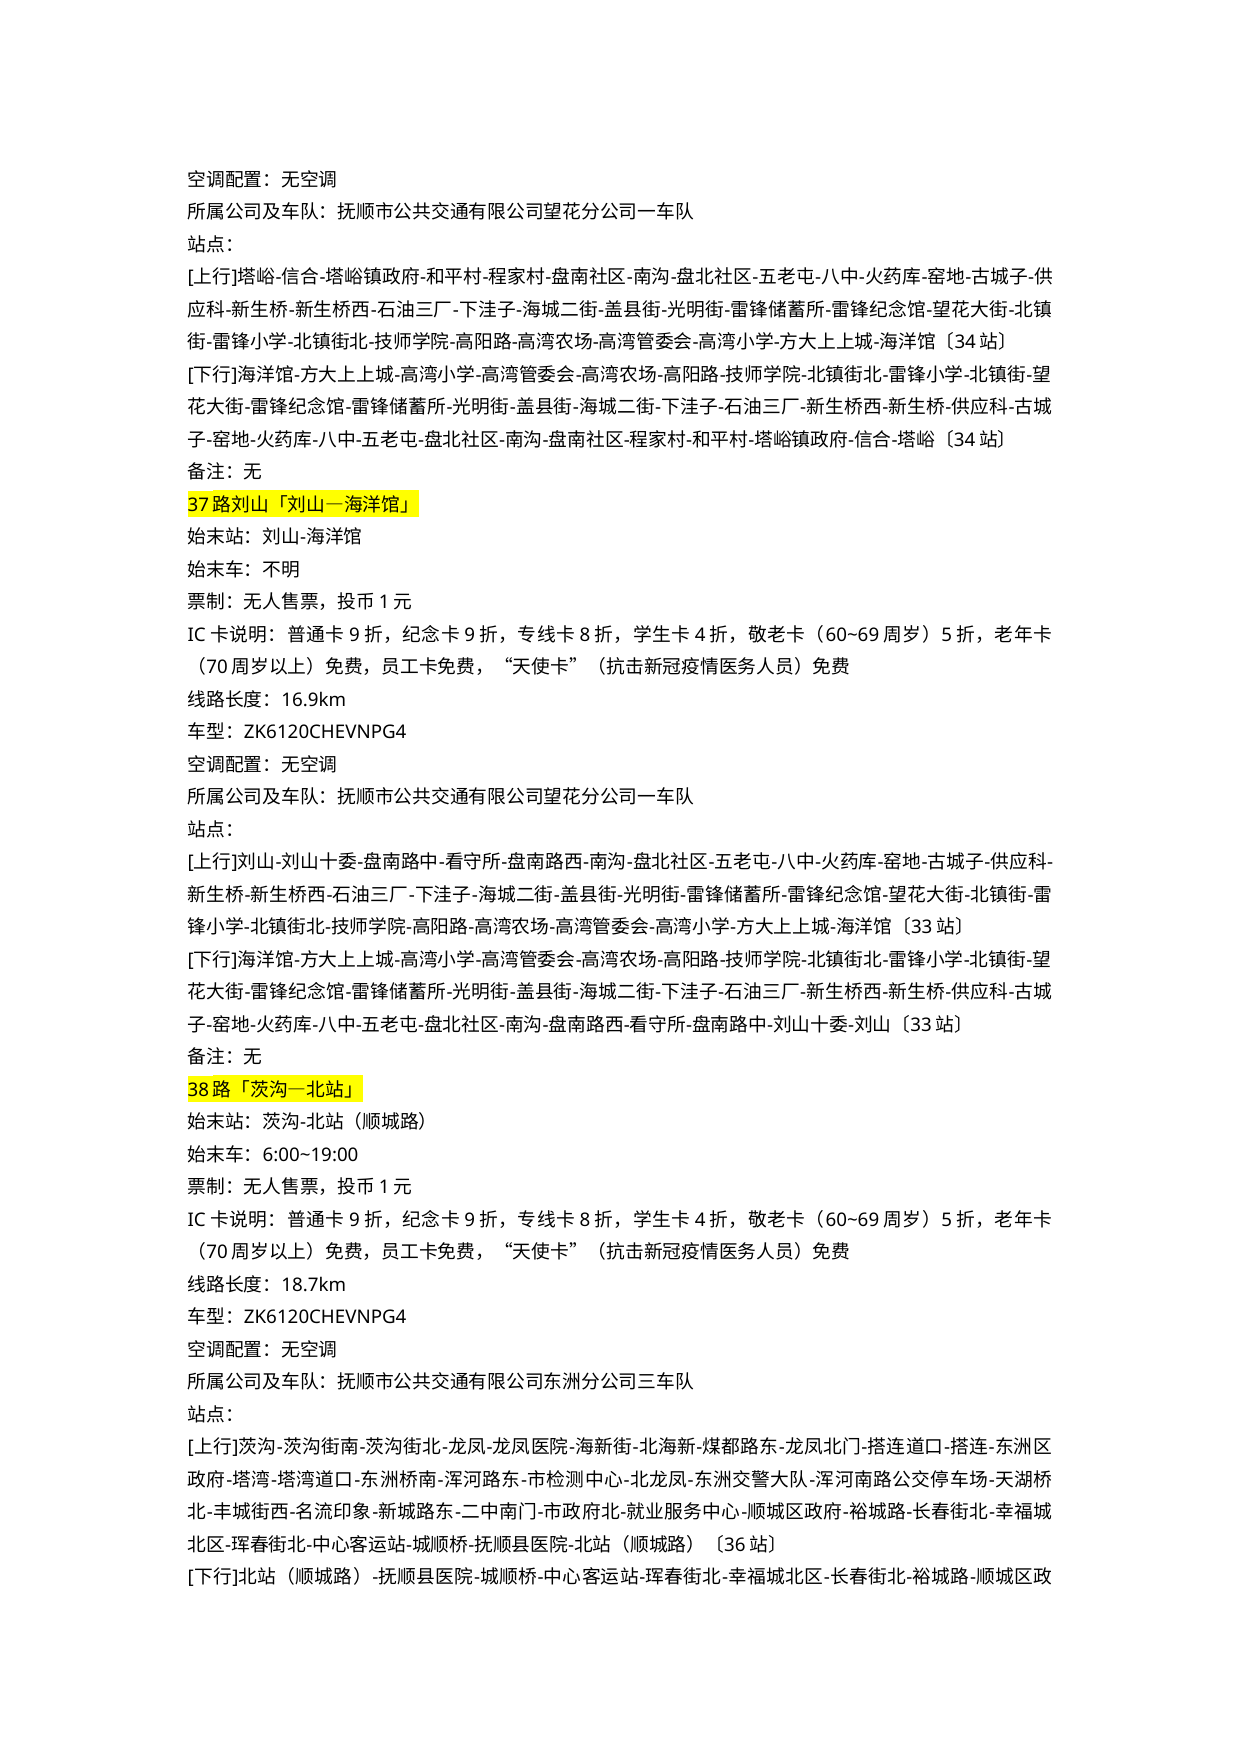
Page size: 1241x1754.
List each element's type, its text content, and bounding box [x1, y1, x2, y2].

text 38路「茨沟—北站」 [187, 1072, 1053, 1104]
text [下行]海洋馆-方大上上城-高湾小学-高湾管委会-高湾农场-高阳路-技师学院-北镇街北-雷锋小学-北镇街-望花大街-雷锋纪念馆-雷锋储蓄所-光明街-盖县街-海城二街-下洼子-石油三厂-新生桥西-新生桥-供应科-古城子-窑地-火药库-八中-五老屯-盘北社区-南沟-盘南路西-看守所-盘南路中-刘山十委-刘山〔33站〕 [187, 942, 1053, 1039]
text 站点： [187, 1397, 1053, 1429]
text IC卡说明：普通卡9折，纪念卡9折，专线卡8折，学生卡4折，敬老卡（60~69周岁）5折，老年卡（70周岁以上）免费，员工卡免费，“天使卡”（抗击新冠疫情医务人员）免费 [187, 617, 1053, 682]
text [上行]茨沟-茨沟街南-茨沟街北-龙凤-龙凤医院-海新街-北海新-煤都路东-龙凤北门-搭连道口-搭连-东洲区政府-塔湾-塔湾道口-东洲桥南-浑河路东-市检测中心-北龙凤-东洲交警大队-浑河南路公交停车场-天湖桥北-丰城街西-名流印象-新城路东-二中南门-市政府北-就业服务中心-顺城区政府-裕城路-长春街北-幸福城北区-珲春街北-中心客运站-城顺桥-抚顺县医院-北站（顺城路）〔36站〕 [187, 1429, 1053, 1559]
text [187, 1559, 1053, 1592]
text IC卡说明：普通卡9折，纪念卡9折，专线卡8折，学生卡4折，敬老卡（60~69周岁）5折，老年卡（70周岁以上）免费，员工卡免费，“天使卡”（抗击新冠疫情医务人员）免费 [187, 1202, 1053, 1267]
text [上行]塔峪-信合-塔峪镇政府-和平村-程家村-盘南社区-南沟-盘北社区-五老屯-八中-火药库-窑地-古城子-供应科-新生桥-新生桥西-石油三厂-下洼子-海城二街-盖县街-光明街-雷锋储蓄所-雷锋纪念馆-望花大街-北镇街-雷锋小学-北镇街北-技师学院-高阳路-高湾农场-高湾管委会-高湾小学-方大上上城-海洋馆〔34站〕 [187, 259, 1053, 357]
text 站点： [187, 812, 1053, 844]
text 票制：无人售票，投币1元 [187, 1169, 1053, 1202]
text 空调配置：无空调 [187, 1332, 1053, 1364]
text 线路长度：16.9km [187, 682, 1053, 714]
text 车型：ZK6120CHEVNPG4 [187, 1299, 1053, 1332]
text [下行]海洋馆-方大上上城-高湾小学-高湾管委会-高湾农场-高阳路-技师学院-北镇街北-雷锋小学-北镇街-望花大街-雷锋纪念馆-雷锋储蓄所-光明街-盖县街-海城二街-下洼子-石油三厂-新生桥西-新生桥-供应科-古城子-窑地-火药库-八中-五老屯-盘北社区-南沟-盘南社区-程家村-和平村-塔峪镇政府-信合-塔峪〔34站〕 [187, 357, 1053, 454]
text 始末车：6:00~19:00 [187, 1137, 1053, 1169]
text 备注：无 [187, 1039, 1053, 1072]
text 始末站：茨沟-北站（顺城路） [187, 1104, 1053, 1137]
text 空调配置：无空调 [187, 747, 1053, 779]
text [上行]刘山-刘山十委-盘南路中-看守所-盘南路西-南沟-盘北社区-五老屯-八中-火药库-窑地-古城子-供应科-新生桥-新生桥西-石油三厂-下洼子-海城二街-盖县街-光明街-雷锋储蓄所-雷锋纪念馆-望花大街-北镇街-雷锋小学-北镇街北-技师学院-高阳路-高湾农场-高湾管委会-高湾小学-方大上上城-海洋馆〔33站〕 [187, 844, 1053, 942]
text 车型：ZK6120CHEVNPG4 [187, 714, 1053, 747]
text 备注：无 [187, 454, 1053, 487]
text 线路长度：18.7km [187, 1267, 1053, 1299]
text 站点： [187, 227, 1053, 259]
text 所属公司及车队：抚顺市公共交通有限公司望花分公司一车队 [187, 779, 1053, 812]
text 所属公司及车队：抚顺市公共交通有限公司望花分公司一车队 [187, 194, 1053, 227]
text 票制：无人售票，投币1元 [187, 584, 1053, 617]
text 始末站：刘山-海洋馆 [187, 519, 1053, 552]
text 37路刘山「刘山—海洋馆」 [187, 487, 1053, 519]
text 所属公司及车队：抚顺市公共交通有限公司东洲分公司三车队 [187, 1364, 1053, 1397]
text 空调配置：无空调 [187, 162, 1053, 194]
text 始末车：不明 [187, 552, 1053, 584]
